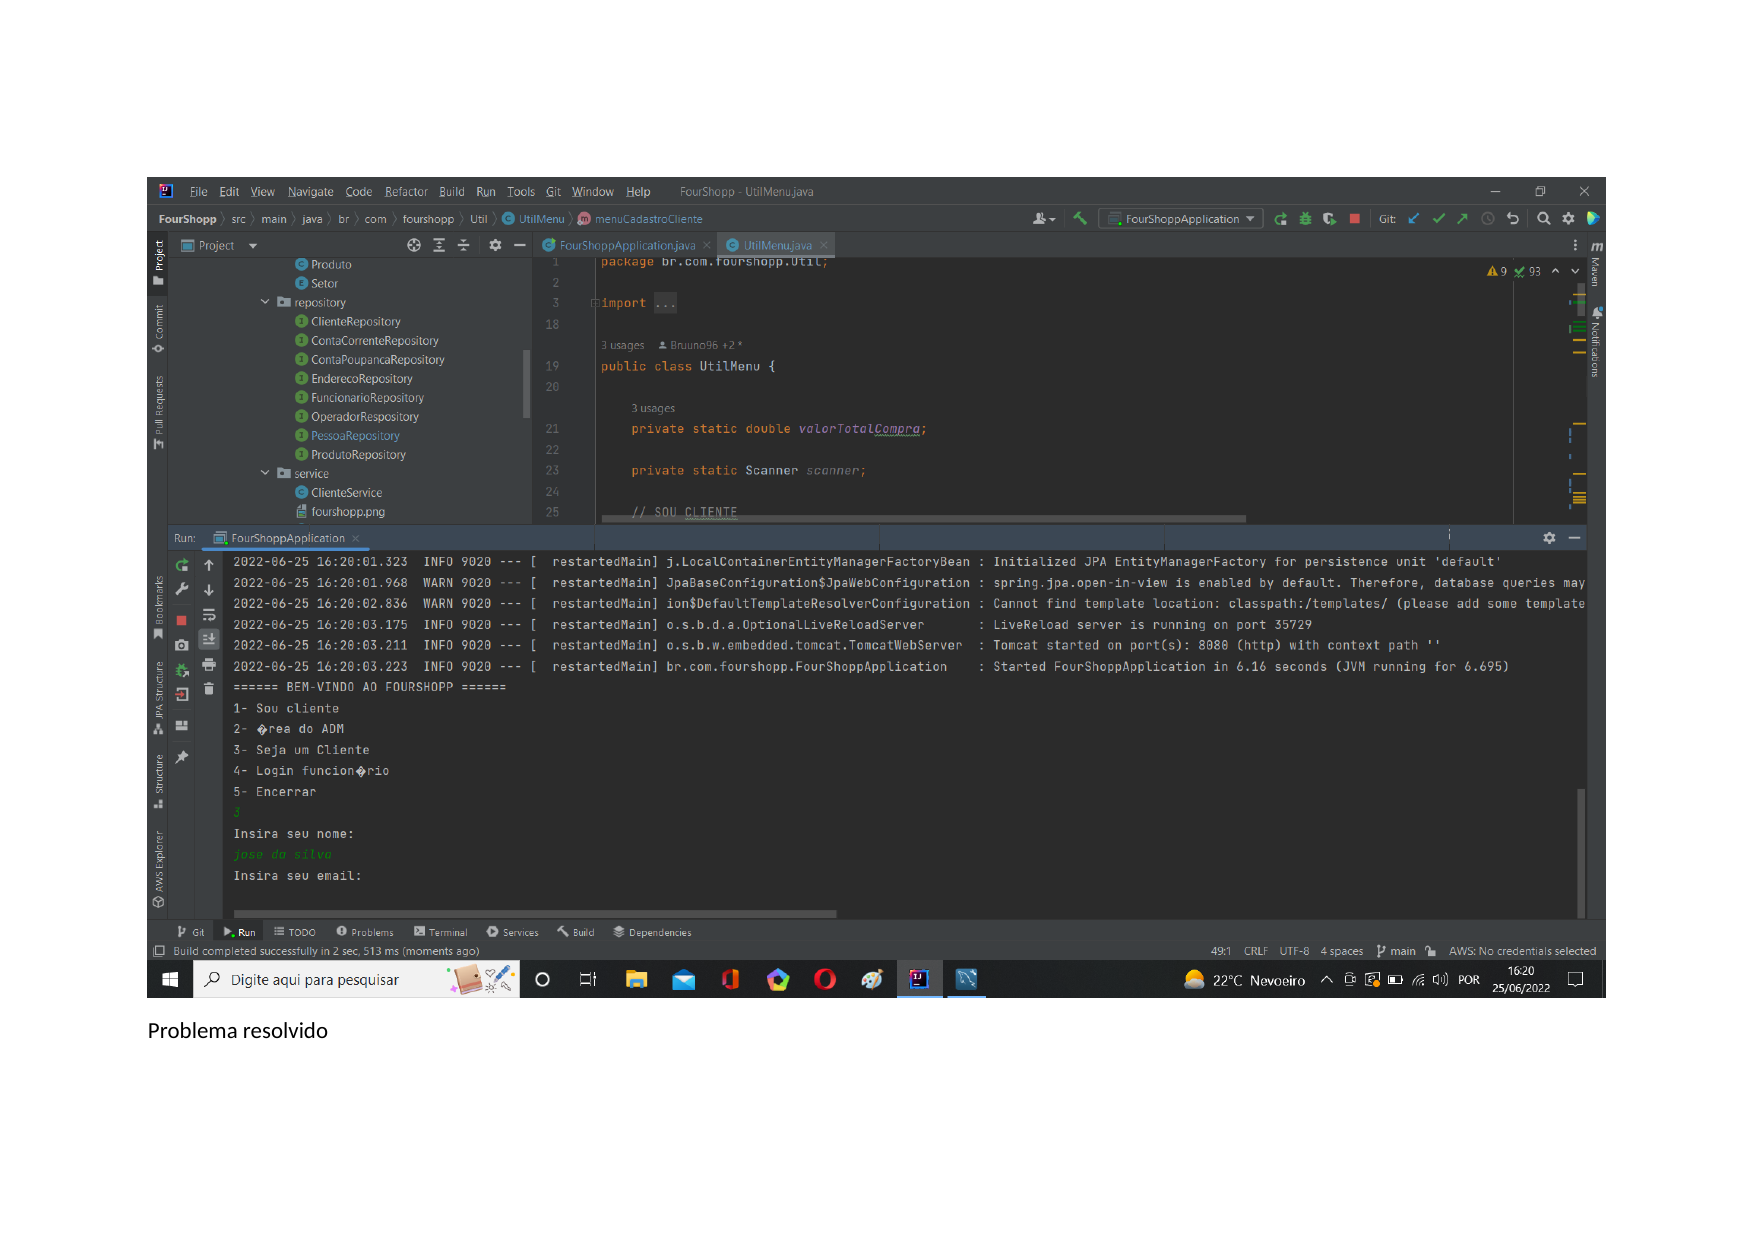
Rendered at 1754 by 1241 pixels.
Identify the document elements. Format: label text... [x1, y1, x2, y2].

text Problema resolvido [148, 1016, 1606, 1044]
picture [147, 177, 1606, 998]
